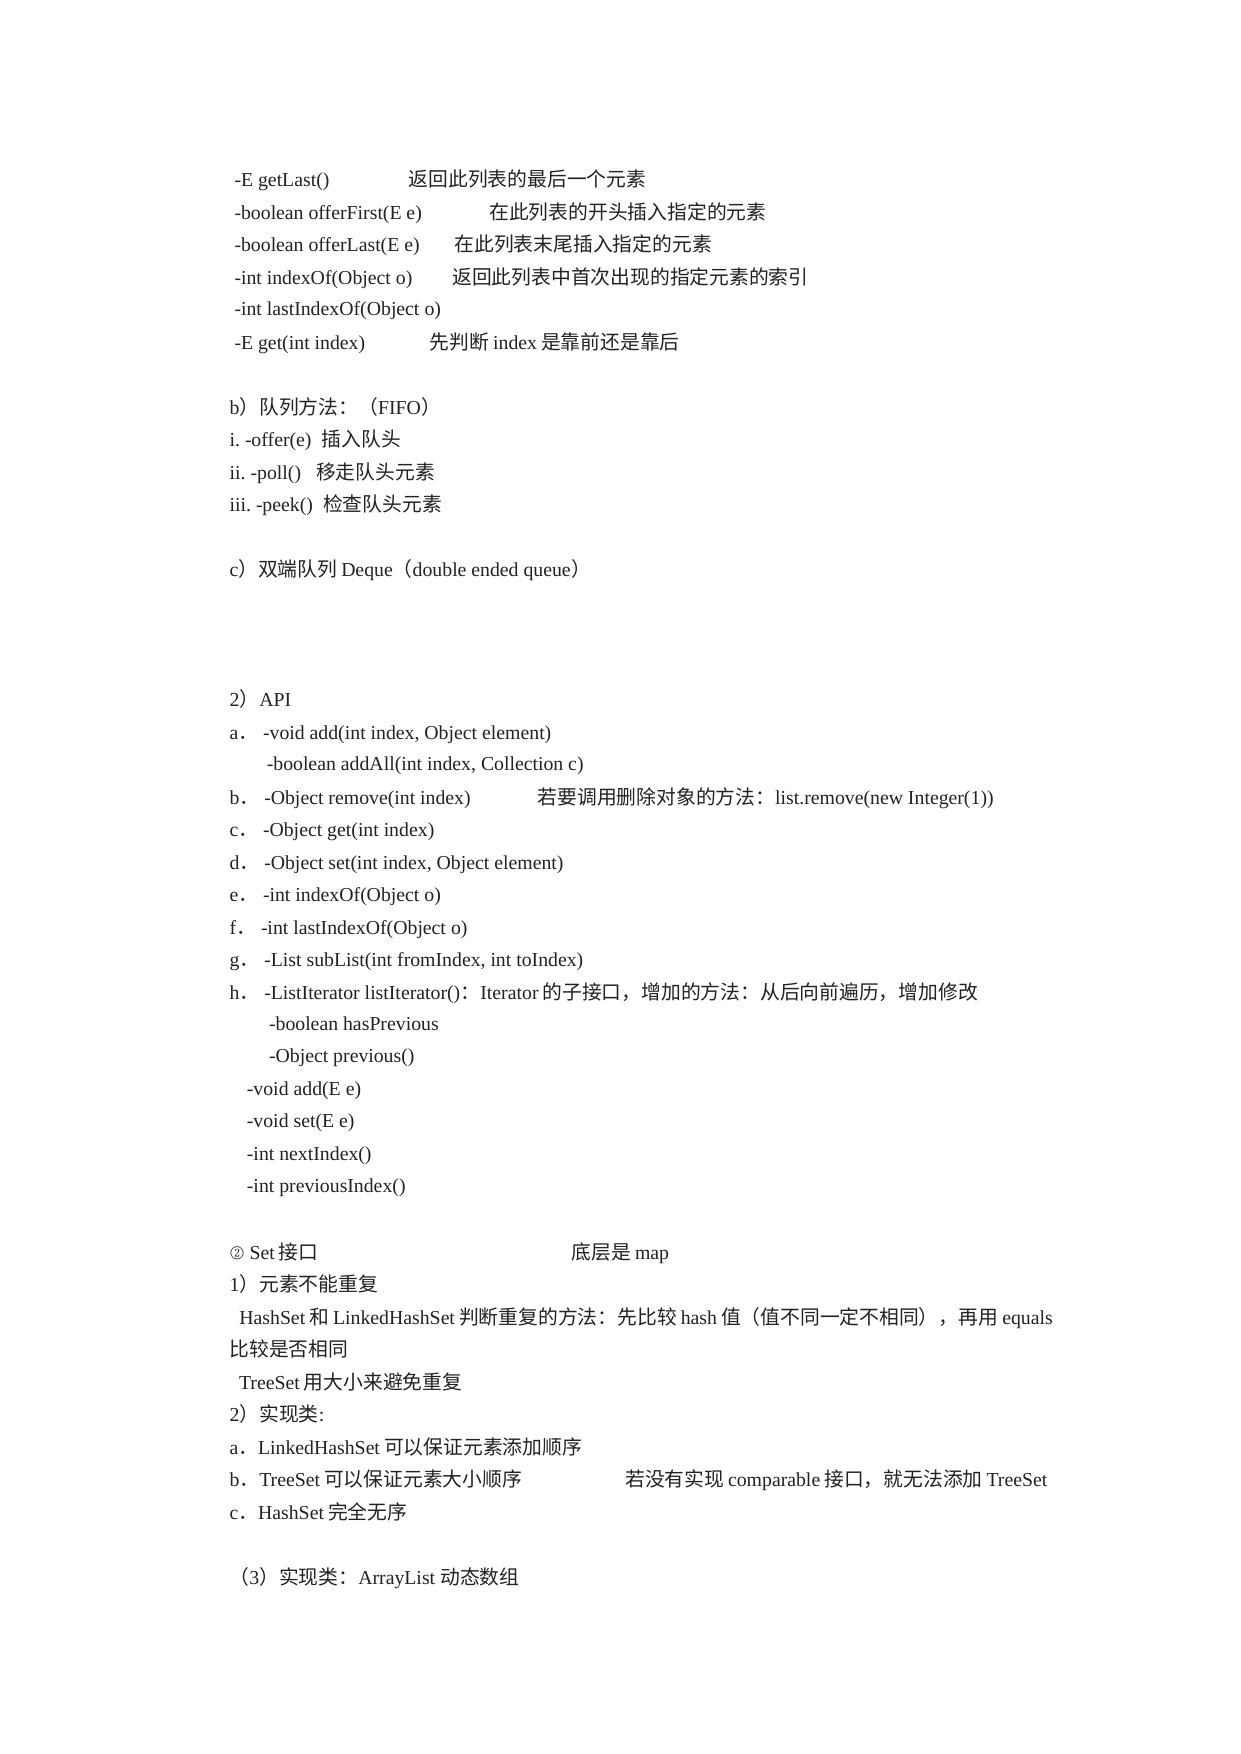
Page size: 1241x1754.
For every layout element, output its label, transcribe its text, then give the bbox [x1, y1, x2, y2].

list API [187, 682, 1053, 714]
list -int indexOf(Object o) 返回此列表中首次出现的指定元素的索引 [229, 259, 1053, 292]
list -void add(E e) [187, 1072, 1053, 1104]
list HashSet和LinkedHashSet判断重复的方法：先比较hash值（值不同一定不相同），再用equals比较是否相同 [229, 1299, 1053, 1364]
list -peek() 检查队头元素 [187, 487, 1053, 519]
list -E get(int index) 先判断index是靠前还是靠后 [229, 324, 1053, 357]
list -boolean offerFirst(E e) 在此列表的开头插入指定的元素 [229, 194, 1053, 227]
list -ListIterator listIterator()：Iterator的子接口，增加的方法：从后向前遍历，增加修改 [187, 974, 1053, 1007]
list -boolean hasPrevious [229, 1007, 1053, 1039]
list -Object previous() [229, 1039, 1053, 1072]
list 队列方法：（FIFO） [187, 389, 1053, 422]
list -int indexOf(Object o) [187, 877, 1053, 909]
list -int previousIndex() [187, 1169, 1053, 1202]
list TreeSet可以保证元素大小顺序 若没有实现comparable接口，就无法添加TreeSet [187, 1462, 1053, 1494]
list 实现类: [187, 1397, 1053, 1429]
list TreeSet用大小来避免重复 [229, 1364, 1053, 1397]
list HashSet完全无序 [187, 1494, 1053, 1527]
list 双端队列Deque（double ended queue） [187, 552, 1053, 584]
list -int nextIndex() [187, 1137, 1053, 1169]
list LinkedHashSet可以保证元素添加顺序 [187, 1429, 1053, 1462]
list -int lastIndexOf(Object o) [229, 292, 1053, 324]
list -void add(int index, Object element) [187, 714, 1053, 747]
list -offer(e) 插入队头 [187, 422, 1053, 454]
list 元素不能重复 [187, 1267, 1053, 1299]
list -Object set(int index, Object element) [187, 844, 1053, 877]
list -boolean addAll(int index, Collection c) [187, 747, 1053, 779]
list -void set(E e) [187, 1104, 1053, 1137]
list -List subList(int fromIndex, int toIndex) [187, 942, 1053, 974]
list -E getLast() 返回此列表的最后一个元素 [229, 162, 1053, 194]
list Set接口 底层是map [187, 1234, 1053, 1267]
list -int lastIndexOf(Object o) [187, 909, 1053, 942]
list -Object remove(int index) 若要调用删除对象的方法：list.remove(new Integer(1)) [187, 779, 1053, 812]
list -boolean offerLast(E e) 在此列表末尾插入指定的元素 [229, 227, 1053, 259]
list 实现类：ArrayList 动态数组 [187, 1559, 1053, 1592]
list -poll() 移走队头元素 [187, 454, 1053, 487]
list -Object get(int index) [187, 812, 1053, 844]
